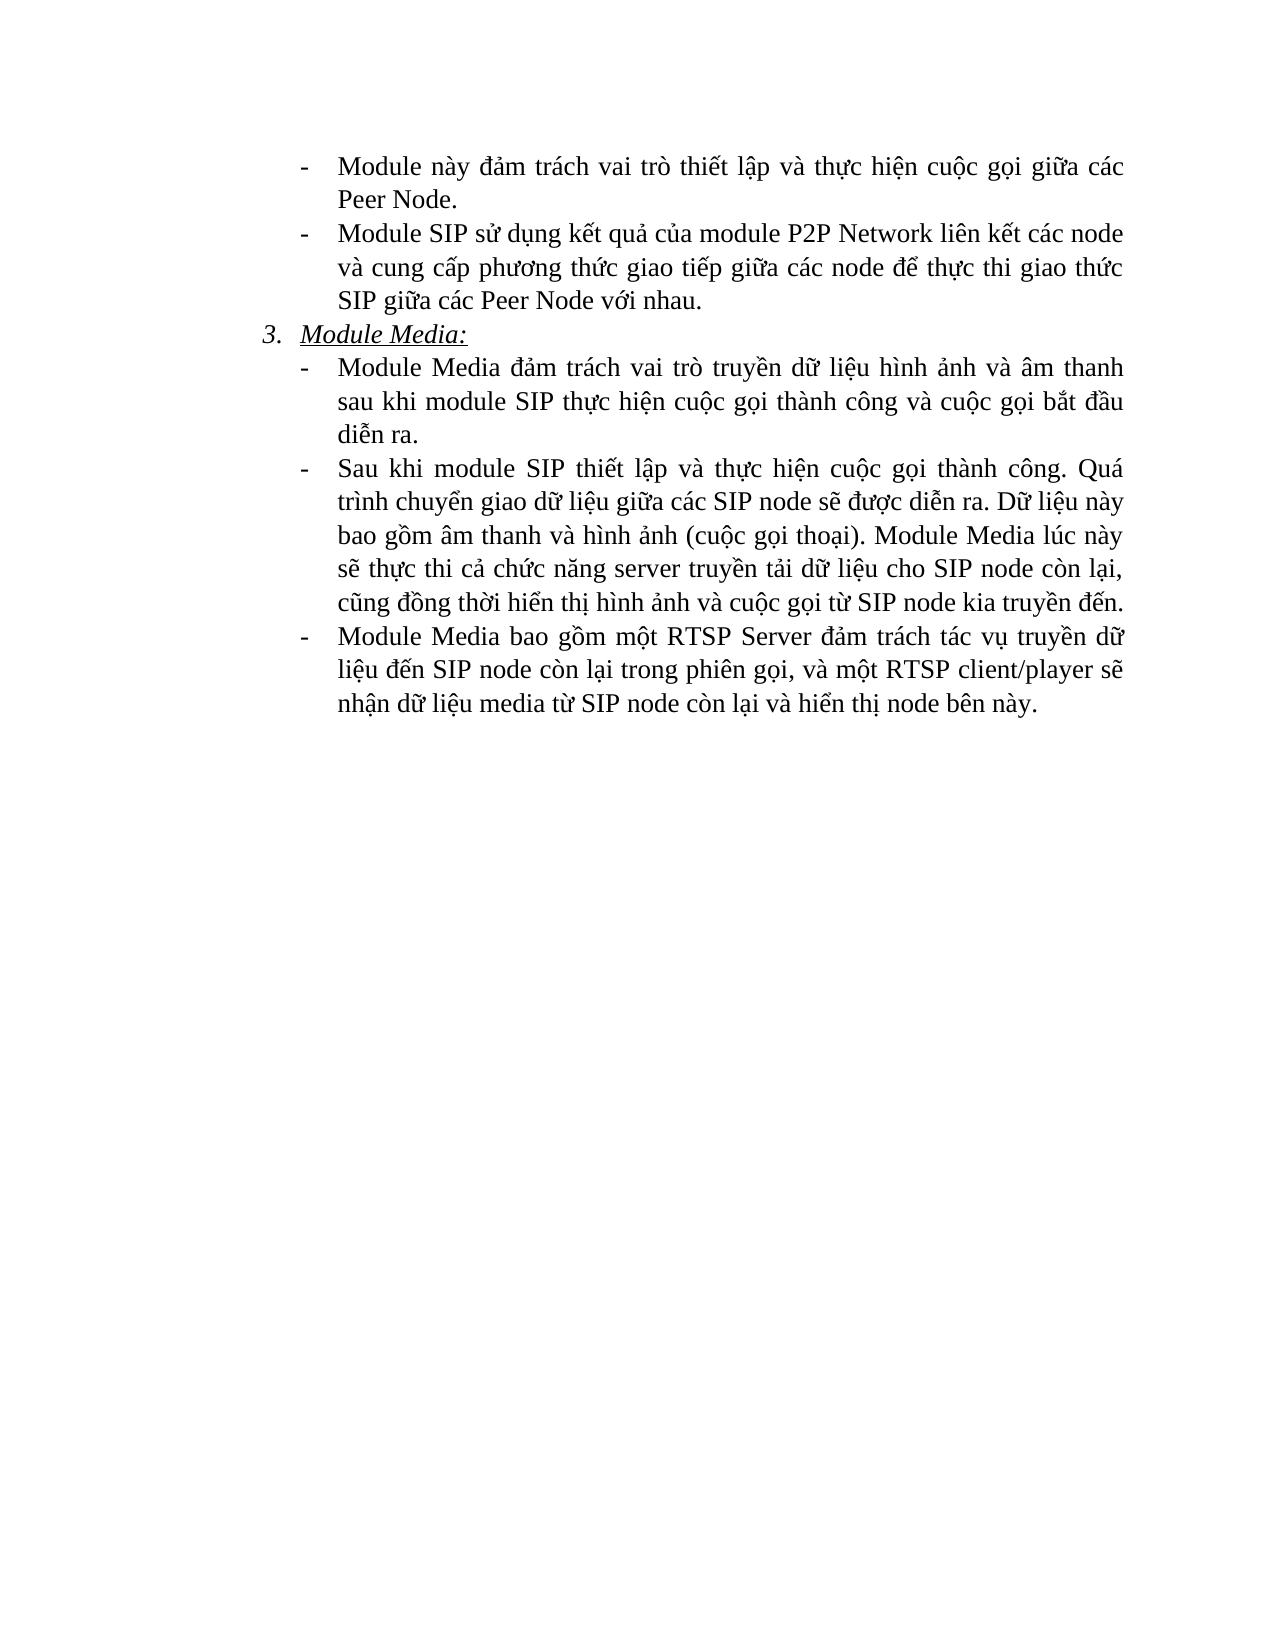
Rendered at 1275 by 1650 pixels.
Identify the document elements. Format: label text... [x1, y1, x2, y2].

list Sau khi module SIP thiết lập và thực hiện cuộc gọi thành công. Quá trình chuyển giao dữ liệu giữa các SIP node sẽ được diễn ra. Dữ liệu này bao gồm âm thanh và hình ảnh (cuộc gọi thoại). Module Media lúc này sẽ thực thi cả chức năng server truyền tải dữ liệu cho SIP node còn lại, cũng đồng thời hiển thị hình ảnh và cuộc gọi từ SIP node kia truyền đến. [300, 452, 1125, 617]
list Module Media bao gồm một RTSP Server đảm trách tác vụ truyền dữ liệu đến SIP node còn lại trong phiên gọi, và một RTSP client/player sẽ nhận dữ liệu media từ SIP node còn lại và hiển thị node bên này. [300, 619, 1125, 718]
list Module này đảm trách vai trò thiết lập và thực hiện cuộc gọi giữa các Peer Node. [300, 150, 1125, 215]
list Module Media đảm trách vai trò truyền dữ liệu hình ảnh và âm thanh sau khi module SIP thực hiện cuộc gọi thành công và cuộc gọi bắt đầu diễn ra. [300, 351, 1125, 449]
list Module SIP sử dụng kết quả của module P2P Network liên kết các node và cung cấp phương thức giao tiếp giữa các node để thực thi giao thức SIP giữa các Peer Node với nhau. [300, 217, 1125, 315]
list Module Media: [262, 318, 1125, 349]
